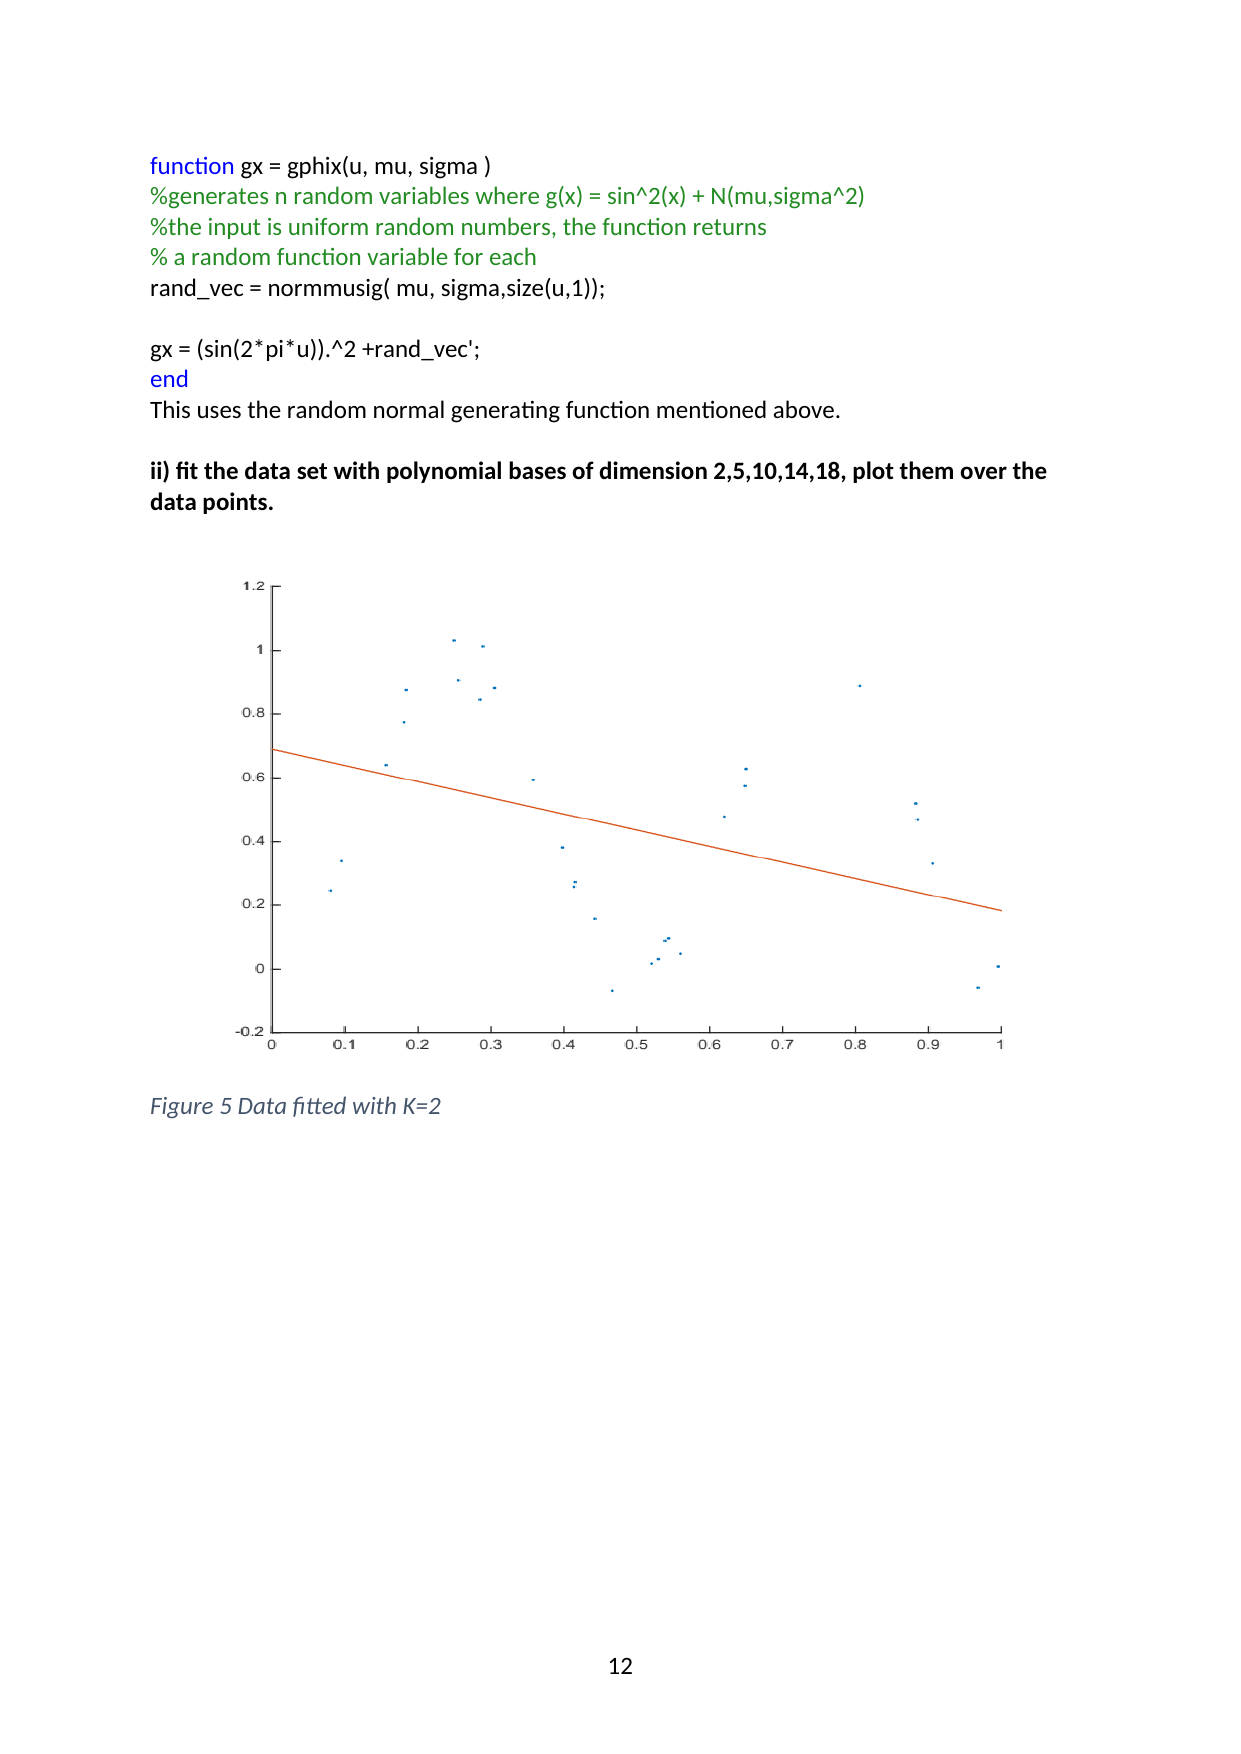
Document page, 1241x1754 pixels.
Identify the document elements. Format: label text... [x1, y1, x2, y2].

text % a random function variable for each [150, 242, 1090, 272]
text %the input is uniform random numbers, the function returns [150, 211, 1090, 242]
text rand_vec = normmusig( mu, sigma,size(u,1)); [150, 272, 1090, 303]
text This uses the random normal generating function mentioned above. [150, 394, 1090, 425]
text gx = (sin(2*pi*u)).^2 +rand_vec'; [150, 333, 1090, 364]
text ii) fit the data set with polynomial bases of dimension 2,5,10,14,18, plot them over the data points. [150, 455, 1090, 516]
text Figure 5 Data fitted with K=2 [150, 1090, 1090, 1121]
text %generates n random variables where g(x) = sin^2(x) + N(mu,sigma^2) [150, 181, 1090, 211]
text function gx = gphix(u, mu, sigma ) [150, 150, 1090, 181]
text end [150, 364, 1090, 394]
